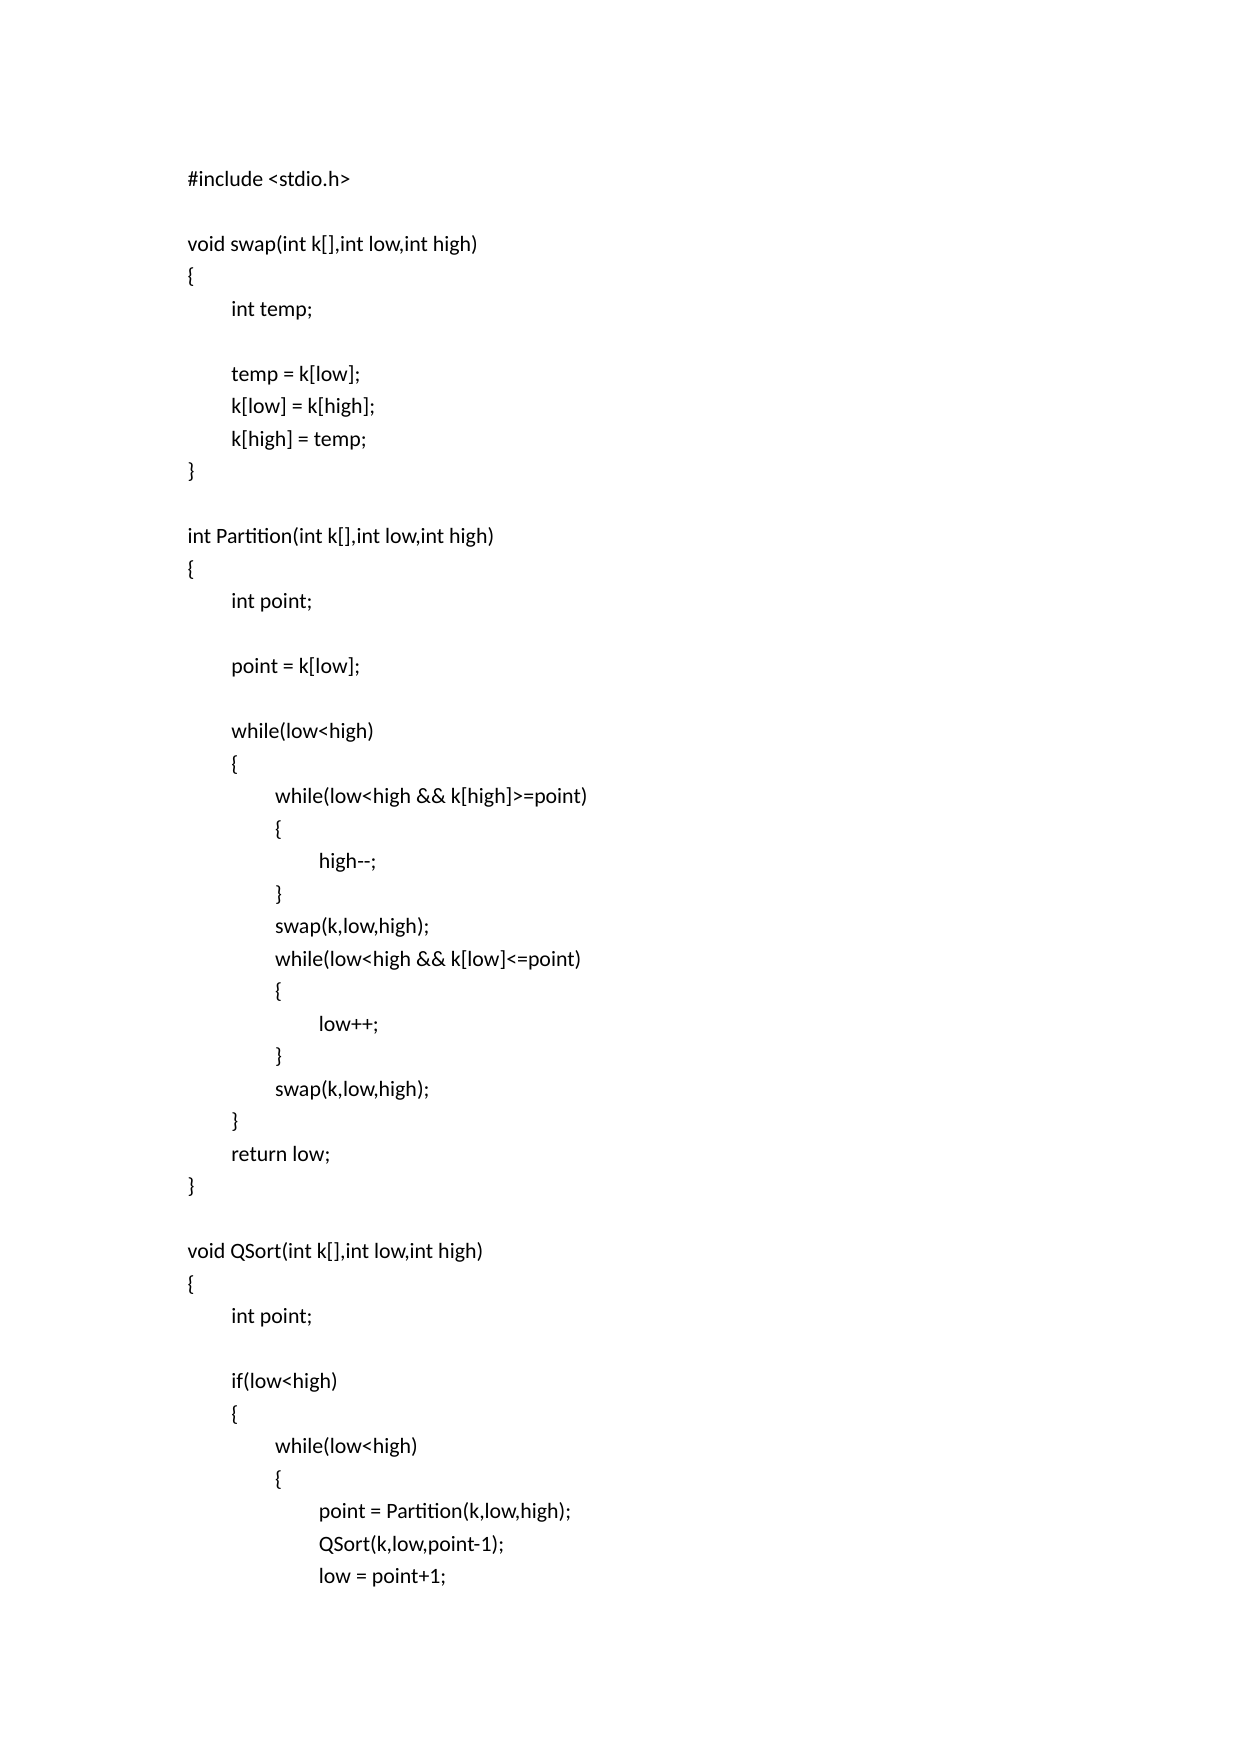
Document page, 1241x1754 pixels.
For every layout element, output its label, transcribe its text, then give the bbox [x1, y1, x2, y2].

text #include <stdio.h> [187, 162, 1053, 194]
text low++; [187, 1007, 1053, 1039]
text { [187, 812, 1053, 844]
text int point; [187, 1299, 1053, 1332]
text { [187, 552, 1053, 584]
text { [187, 1267, 1053, 1299]
text if(low<high) [187, 1364, 1053, 1397]
text } [187, 877, 1053, 909]
text int point; [187, 584, 1053, 617]
text } [187, 1104, 1053, 1137]
text } [187, 1039, 1053, 1072]
text } [187, 454, 1053, 487]
text int Partition(int k[],int low,int high) [187, 519, 1053, 552]
text while(low<high && k[high]>=point) [187, 779, 1053, 812]
text { [187, 1462, 1053, 1494]
text point = Partition(k,low,high); [187, 1494, 1053, 1527]
text swap(k,low,high); [187, 1072, 1053, 1104]
text while(low<high) [187, 714, 1053, 747]
text low = point+1; [187, 1559, 1053, 1592]
text } [187, 1169, 1053, 1202]
text high--; [187, 844, 1053, 877]
text { [187, 747, 1053, 779]
text QSort(k,low,point-1); [187, 1527, 1053, 1559]
text k[low] = k[high]; [187, 389, 1053, 422]
text while(low<high) [187, 1429, 1053, 1462]
text temp = k[low]; [187, 357, 1053, 389]
text { [187, 974, 1053, 1007]
text { [187, 259, 1053, 292]
text int temp; [187, 292, 1053, 324]
text k[high] = temp; [187, 422, 1053, 454]
text point = k[low]; [187, 649, 1053, 682]
text while(low<high && k[low]<=point) [187, 942, 1053, 974]
text void swap(int k[],int low,int high) [187, 227, 1053, 259]
text { [187, 1397, 1053, 1429]
text void QSort(int k[],int low,int high) [187, 1234, 1053, 1267]
text swap(k,low,high); [187, 909, 1053, 942]
text return low; [187, 1137, 1053, 1169]
